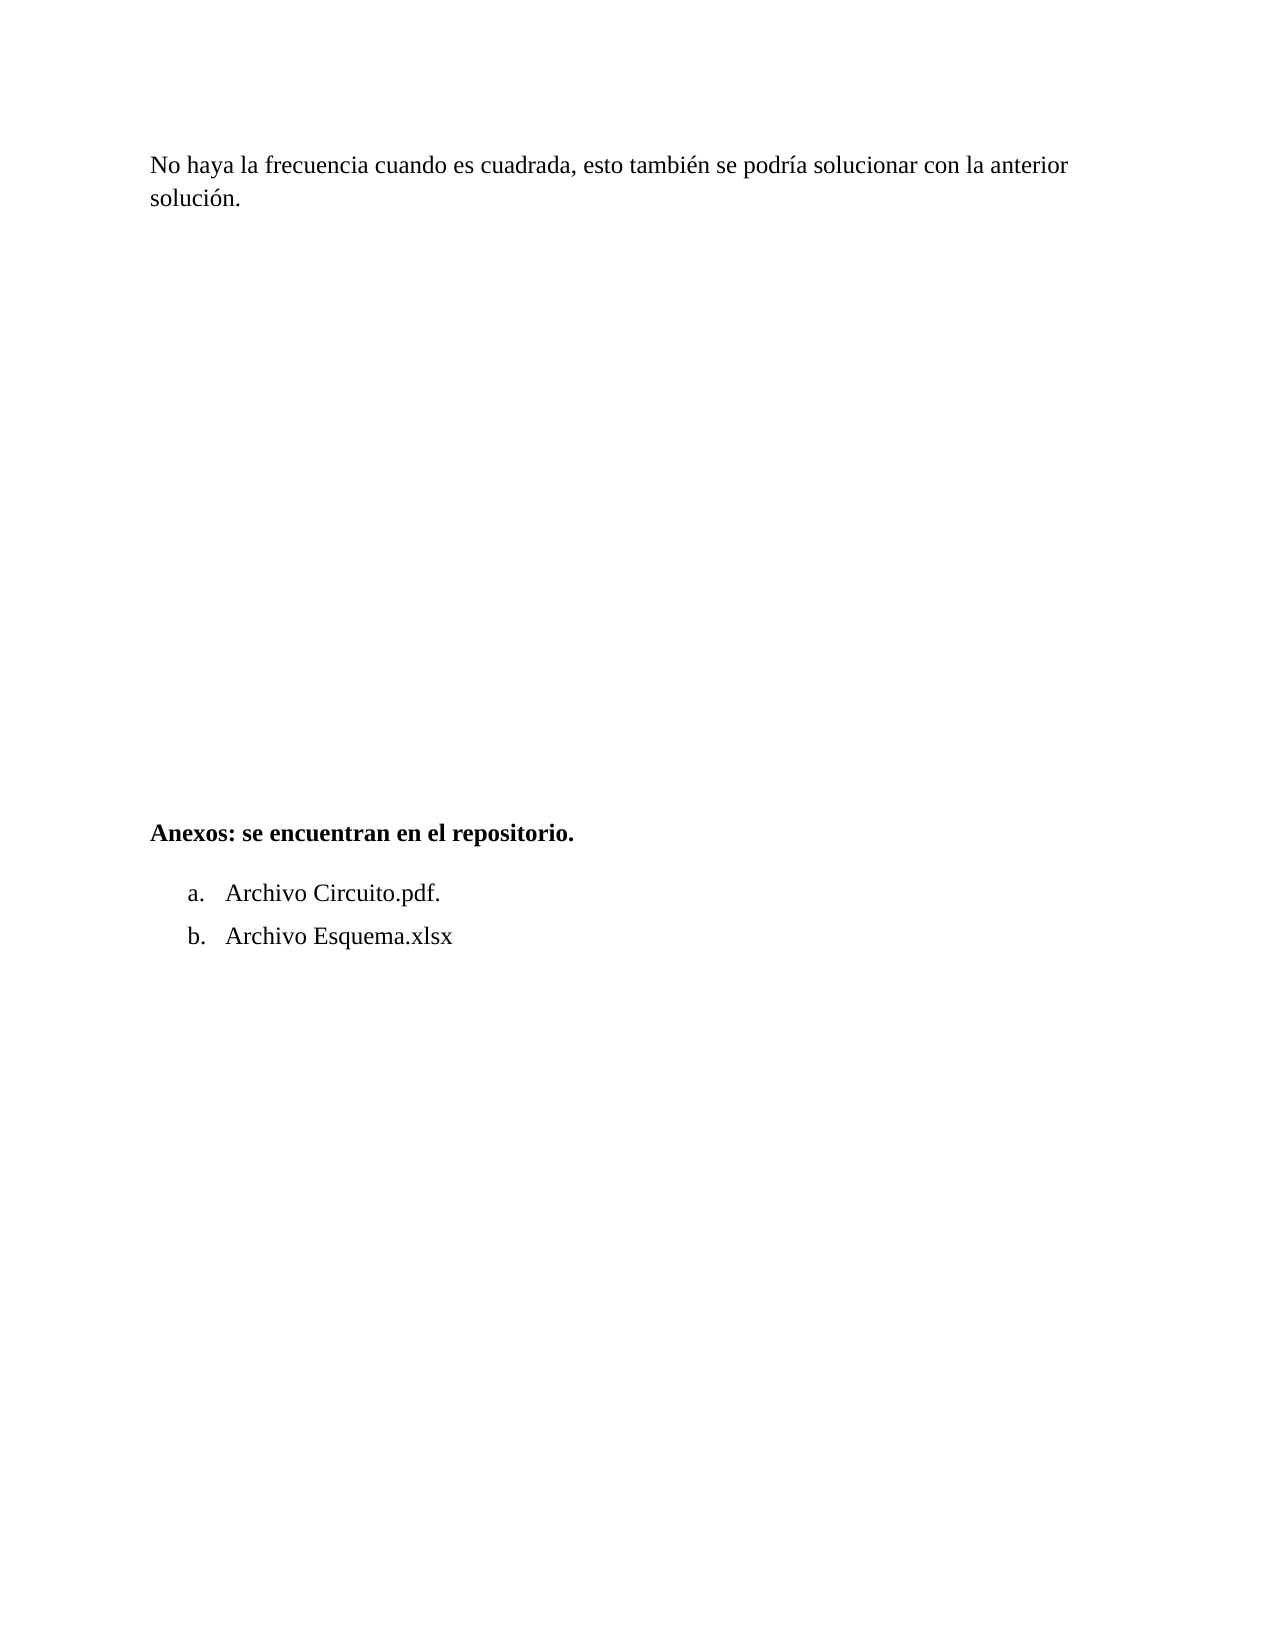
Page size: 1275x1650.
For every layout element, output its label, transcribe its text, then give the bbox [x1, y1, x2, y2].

list Archivo Esquema.xlsx [187, 921, 1125, 950]
text Anexos: se encuentran en el repositorio. [150, 818, 1125, 847]
list Archivo Circuito.pdf. [187, 878, 1125, 907]
text No haya la frecuencia cuando es cuadrada, esto también se podría solucionar con la anterior solución. [150, 150, 1125, 212]
